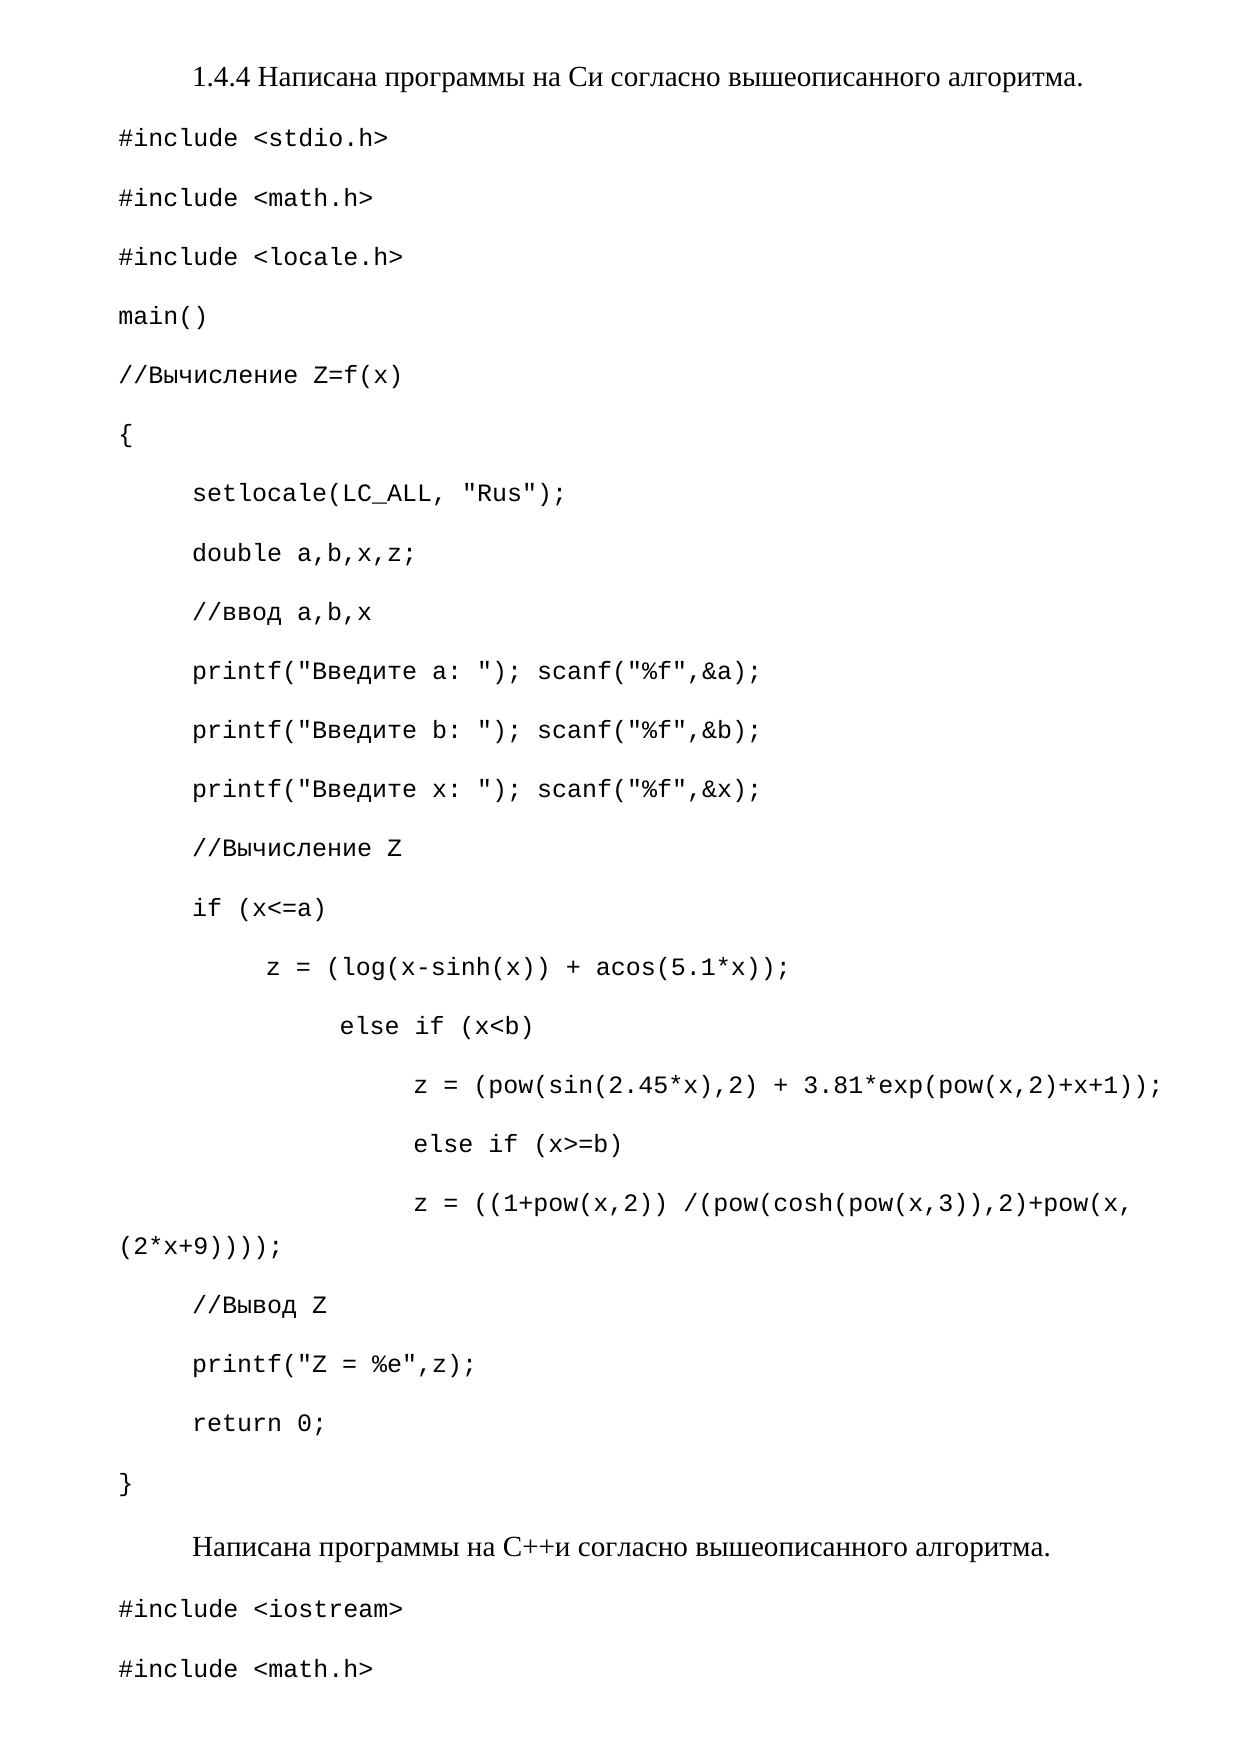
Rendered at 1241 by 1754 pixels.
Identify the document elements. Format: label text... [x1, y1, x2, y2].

text z = ((1+pow(x,2)) /(pow(cosh(pow(x,3)),2)+pow(x,(2*x+9)))); [118, 1191, 1181, 1262]
text //ввод a,b,x [118, 599, 1181, 628]
text } [118, 1470, 1181, 1498]
text printf("Z = %e",z); [118, 1352, 1181, 1380]
text setlocale(LC_ALL, "Rus"); [118, 481, 1181, 509]
text #include <math.h> [118, 185, 1181, 213]
text Написана программы на С++и согласно вышеописанного алгоритма. [118, 1529, 1181, 1563]
text printf("Введите x: "); scanf("%f",&x); [118, 777, 1181, 805]
text { [118, 422, 1181, 450]
text #include <iostream> [118, 1597, 1181, 1625]
text //Вычисление Z [118, 836, 1181, 864]
text double a,b,x,z; [118, 540, 1181, 568]
text main() [118, 303, 1181, 332]
text else if (x<b) [118, 1013, 1181, 1042]
text //Вычисление Z=f(x) [118, 363, 1181, 391]
text return 0; [118, 1411, 1181, 1439]
text #include <locale.h> [118, 244, 1181, 273]
text #include <stdio.h> [118, 126, 1181, 154]
text if (x<=a) [118, 895, 1181, 923]
text printf("Введите a: "); scanf("%f",&a); [118, 658, 1181, 687]
text //Вывод Z [118, 1293, 1181, 1321]
text 1.4.4 Написана программы на Си согласно вышеописанного алгоритма. [118, 59, 1181, 93]
text printf("Введите b: "); scanf("%f",&b); [118, 718, 1181, 746]
text else if (x>=b) [118, 1132, 1181, 1160]
text z = (pow(sin(2.45*x),2) + 3.81*exp(pow(x,2)+x+1)); [118, 1073, 1181, 1101]
text #include <math.h> [118, 1656, 1181, 1684]
text z = (log(x-sinh(x)) + acos(5.1*x)); [118, 954, 1181, 983]
